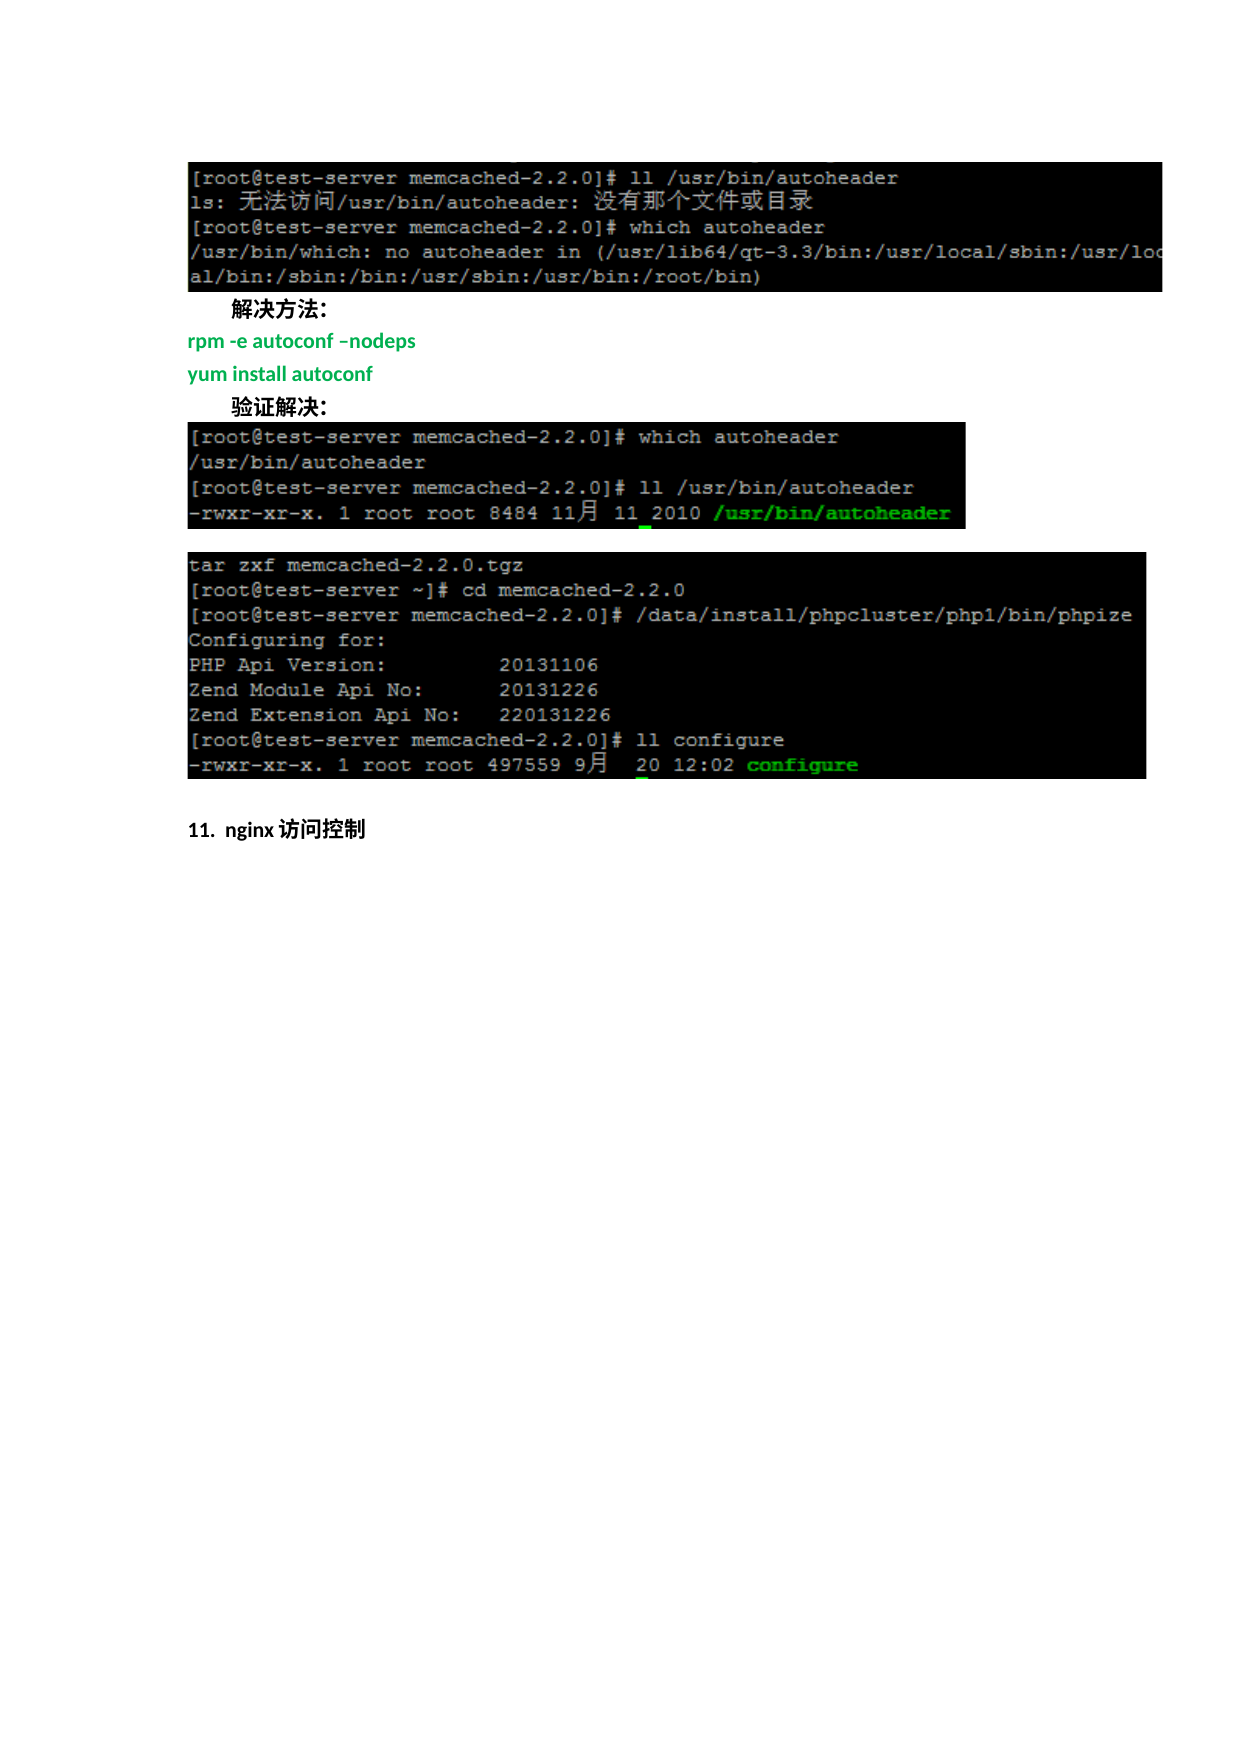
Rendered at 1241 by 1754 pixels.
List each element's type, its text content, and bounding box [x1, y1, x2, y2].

list nginx访问控制 [187, 812, 1053, 844]
picture [187, 162, 1163, 292]
picture [187, 552, 1147, 779]
text yum install autoconf [187, 357, 1053, 389]
text rpm -e autoconf –nodeps [187, 324, 1053, 357]
text 验证解决： [187, 389, 1053, 422]
text 解决方法： [187, 292, 1053, 324]
picture [187, 422, 966, 529]
